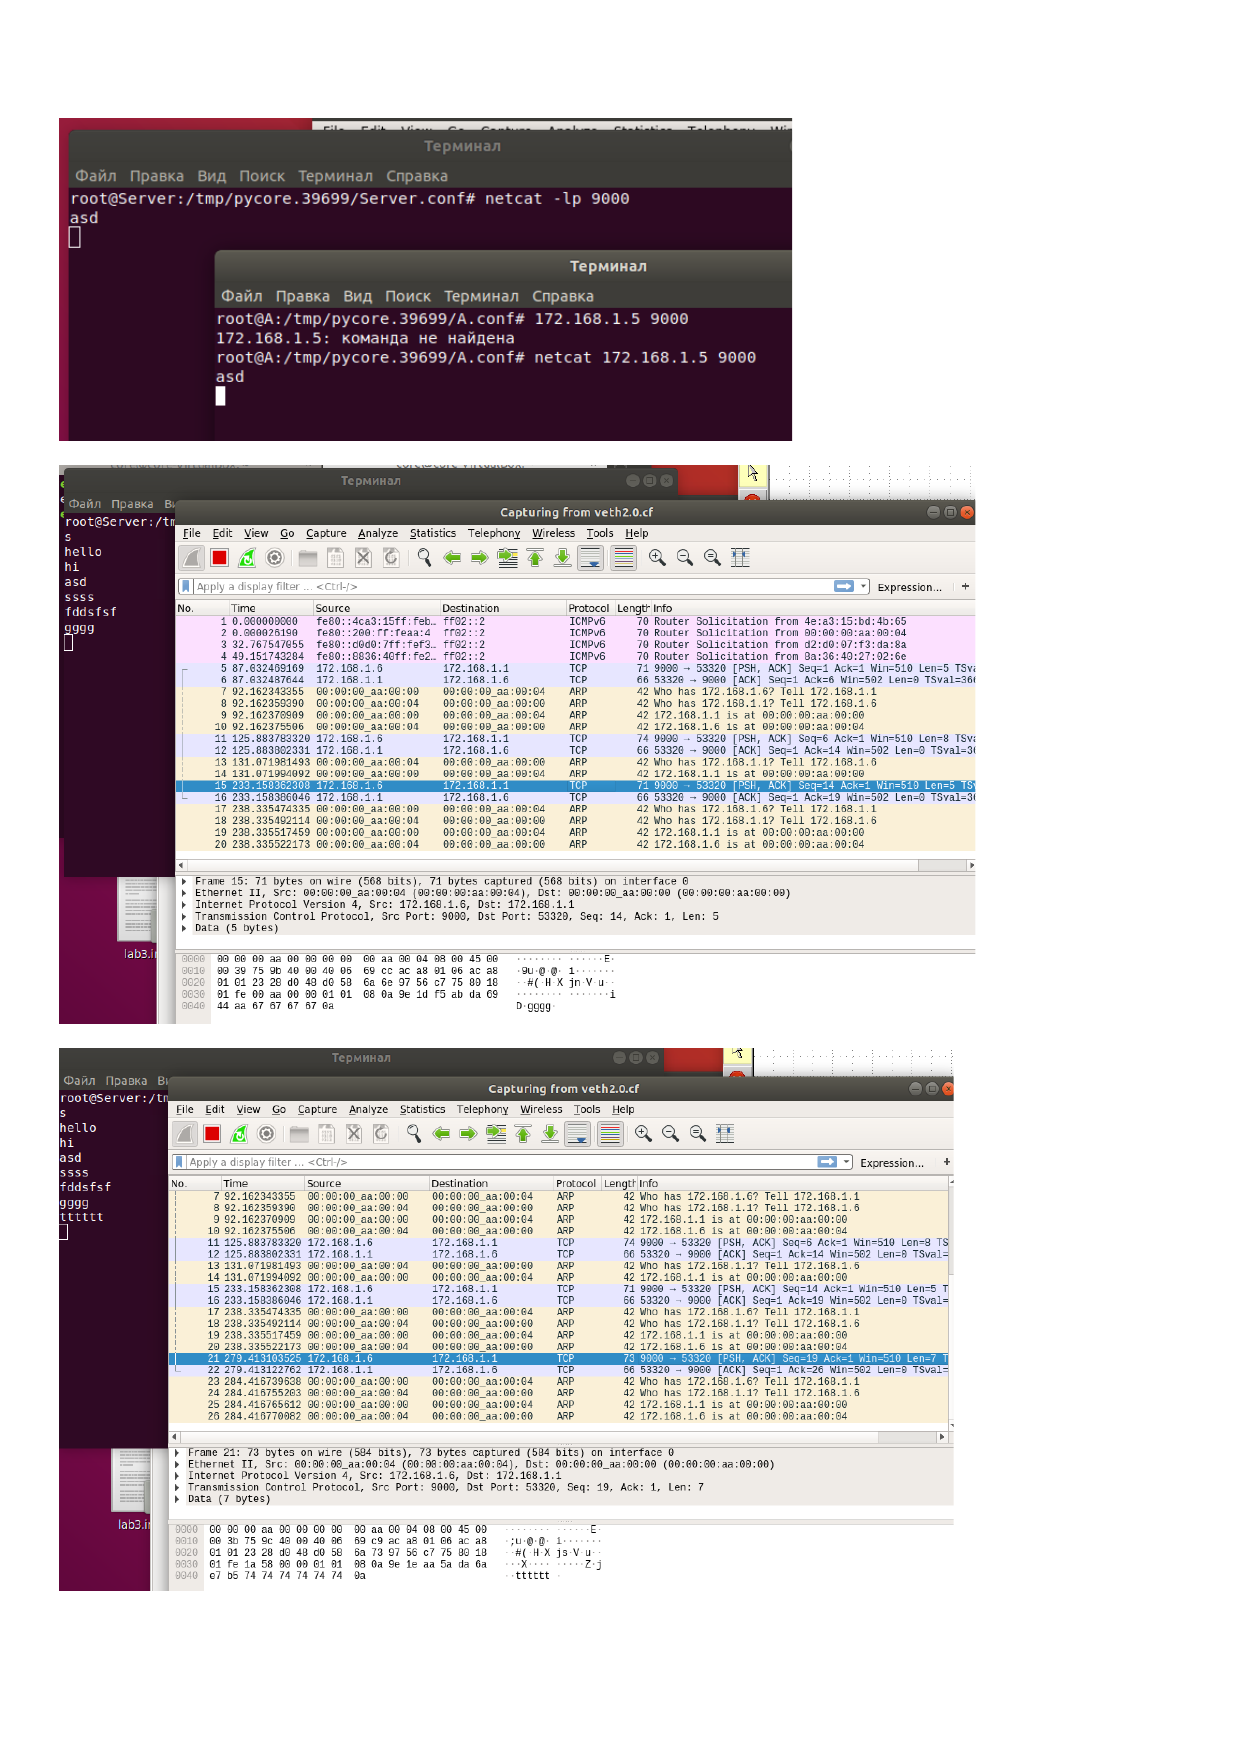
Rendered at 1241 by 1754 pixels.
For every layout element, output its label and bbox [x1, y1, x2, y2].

picture [59, 118, 793, 441]
picture [59, 465, 976, 1024]
picture [59, 1048, 954, 1591]
